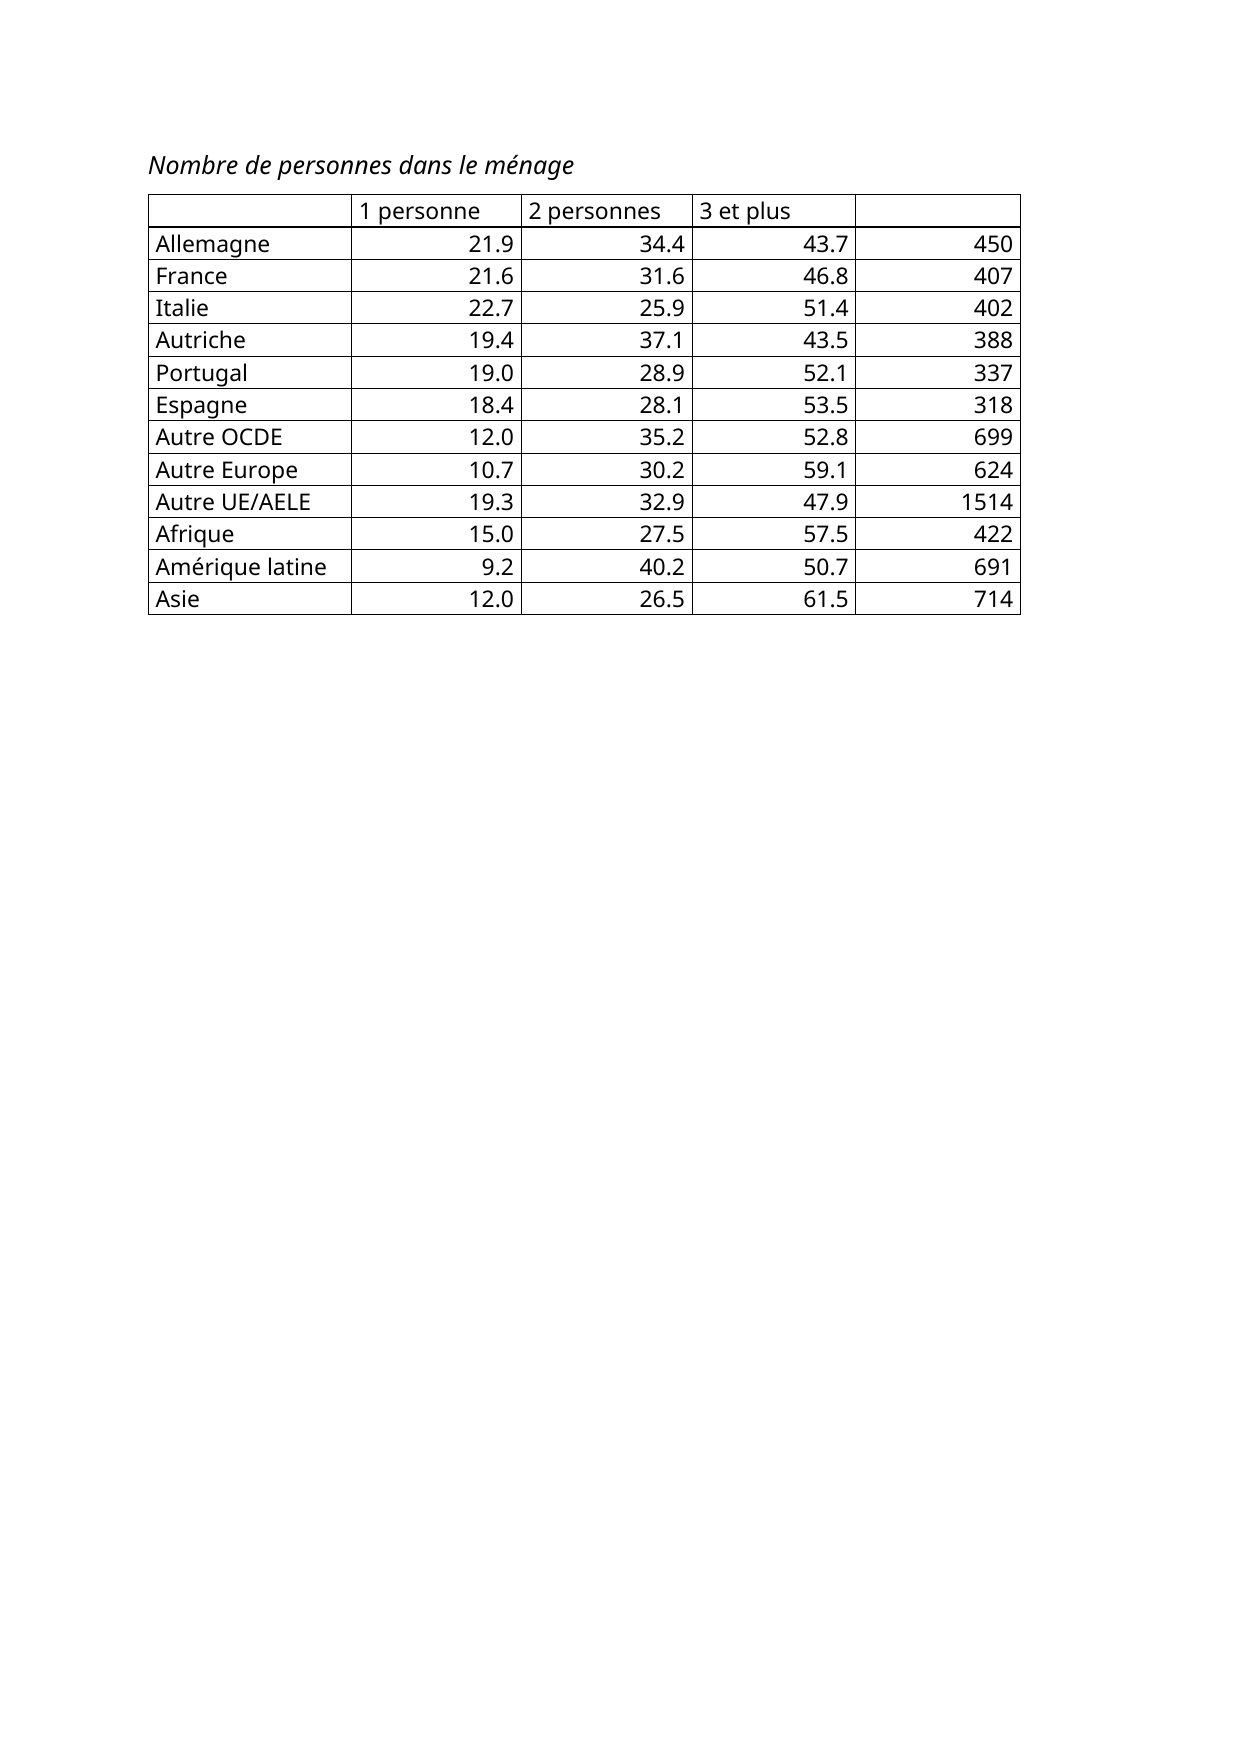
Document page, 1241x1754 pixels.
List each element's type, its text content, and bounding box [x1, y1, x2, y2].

table_cell 61.5 [693, 583, 855, 614]
table_cell 12.0 [352, 421, 521, 452]
table_cell 21.6 [352, 260, 521, 291]
table_cell 691 [856, 550, 1020, 582]
table_cell 50.7 [693, 550, 855, 582]
table_cell Italie [149, 292, 351, 323]
table_header 1 personne [352, 195, 521, 226]
table_cell 10.7 [352, 454, 521, 485]
table_cell 714 [856, 583, 1020, 614]
table_cell 388 [856, 324, 1020, 356]
table_cell Autre OCDE [149, 421, 351, 452]
table_header [856, 195, 1020, 226]
table_cell 25.9 [522, 292, 692, 323]
table_cell 53.5 [693, 389, 855, 420]
table_cell 43.5 [693, 324, 855, 356]
table_cell Allemagne [149, 228, 351, 259]
table_cell 30.2 [522, 454, 692, 485]
table_cell Autre Europe [149, 454, 351, 485]
table_cell 28.1 [522, 389, 692, 420]
table_cell Autre UE/AELE [149, 486, 351, 517]
table_cell Autriche [149, 324, 351, 356]
table_cell 19.0 [352, 357, 521, 388]
table_cell 337 [856, 357, 1020, 388]
table_cell 43.7 [693, 228, 855, 259]
text Nombre de personnes dans le ménage [148, 148, 1093, 182]
table_cell Espagne [149, 389, 351, 420]
table_cell 32.9 [522, 486, 692, 517]
table_cell 51.4 [693, 292, 855, 323]
table_header 3 et plus [693, 195, 855, 226]
table_cell Amérique latine [149, 550, 351, 582]
table_cell 35.2 [522, 421, 692, 452]
table_cell 19.4 [352, 324, 521, 356]
table_cell 15.0 [352, 518, 521, 549]
table_cell 624 [856, 454, 1020, 485]
table_cell 40.2 [522, 550, 692, 582]
table_cell 47.9 [693, 486, 855, 517]
table_cell 59.1 [693, 454, 855, 485]
table_cell 450 [856, 228, 1020, 259]
table_cell 19.3 [352, 486, 521, 517]
table_cell 9.2 [352, 550, 521, 582]
table_cell 318 [856, 389, 1020, 420]
table_cell 27.5 [522, 518, 692, 549]
table_cell Portugal [149, 357, 351, 388]
table_cell 37.1 [522, 324, 692, 356]
table_header [149, 195, 351, 226]
table_cell 21.9 [352, 228, 521, 259]
table_cell 31.6 [522, 260, 692, 291]
table_cell 52.1 [693, 357, 855, 388]
table_cell 26.5 [522, 583, 692, 614]
table_cell 46.8 [693, 260, 855, 291]
table_cell 699 [856, 421, 1020, 452]
table_cell 12.0 [352, 583, 521, 614]
table_cell 422 [856, 518, 1020, 549]
table_cell 1514 [856, 486, 1020, 517]
table_cell 22.7 [352, 292, 521, 323]
table_cell 57.5 [693, 518, 855, 549]
table_cell Afrique [149, 518, 351, 549]
table_cell 34.4 [522, 228, 692, 259]
table_cell 52.8 [693, 421, 855, 452]
table_cell 407 [856, 260, 1020, 291]
table_cell Asie [149, 583, 351, 614]
table_cell France [149, 260, 351, 291]
table_cell 28.9 [522, 357, 692, 388]
table_cell 402 [856, 292, 1020, 323]
table_header 2 personnes [522, 195, 692, 226]
table_cell 18.4 [352, 389, 521, 420]
